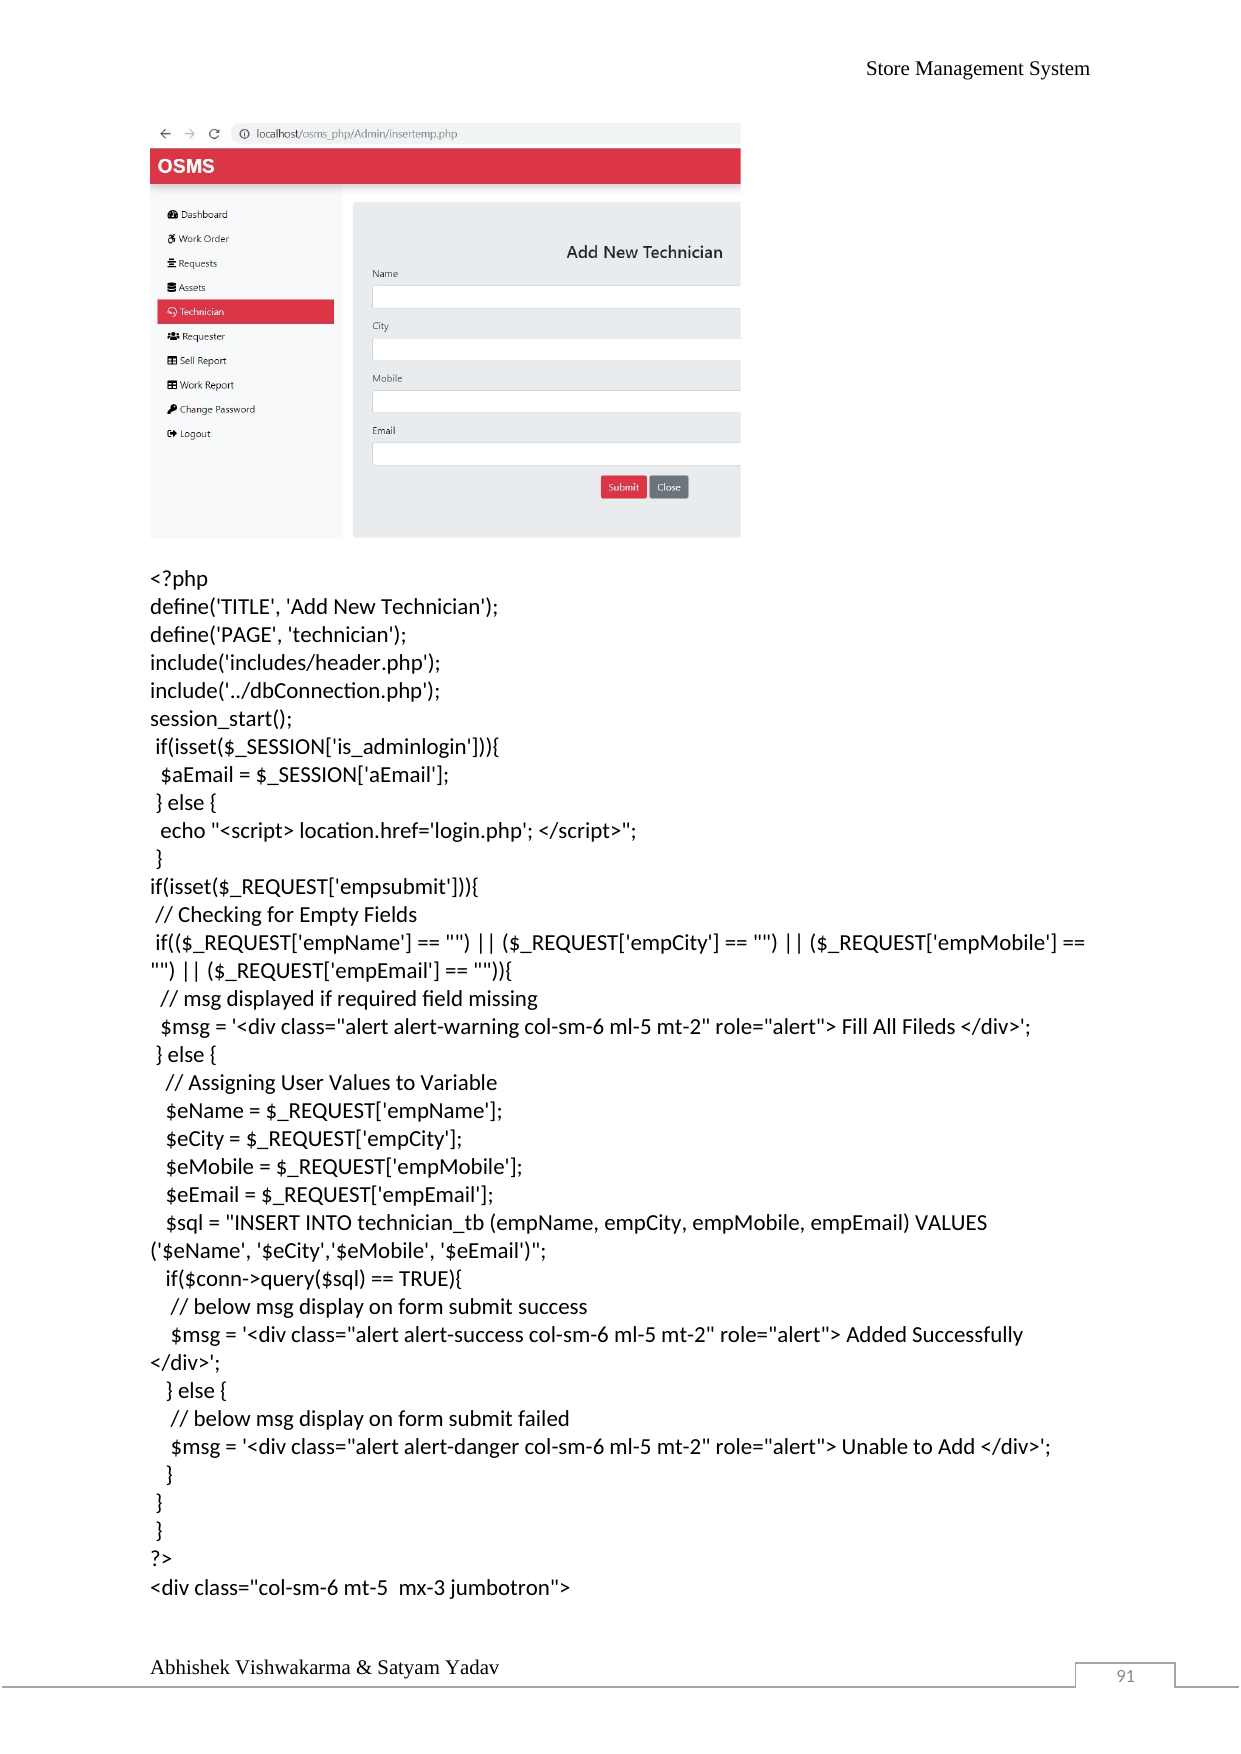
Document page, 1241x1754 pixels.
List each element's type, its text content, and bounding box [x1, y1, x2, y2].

text } else { [150, 1040, 1090, 1068]
text // Assigning User Values to Variable [150, 1068, 1090, 1096]
text // below msg display on form submit success [150, 1292, 1090, 1320]
text // below msg display on form submit failed [150, 1404, 1090, 1432]
text } [150, 1461, 1090, 1488]
text $msg = '<div class="alert alert-danger col-sm-6 ml-5 mt-2" role="alert"> Unable to Add </div>'; [150, 1432, 1090, 1461]
text } [150, 1488, 1090, 1517]
text } [150, 844, 1090, 872]
text include('includes/header.php'); [150, 648, 1090, 676]
text $eEmail = $_REQUEST['empEmail']; [150, 1180, 1090, 1208]
text if(isset($_SESSION['is_adminlogin'])){ [150, 732, 1090, 760]
text $eName = $_REQUEST['empName']; [150, 1096, 1090, 1124]
text if($conn->query($sql) == TRUE){ [150, 1264, 1090, 1292]
text ?> [150, 1544, 1090, 1573]
text $msg = '<div class="alert alert-success col-sm-6 ml-5 mt-2" role="alert"> Added Successfully </div>'; [150, 1320, 1090, 1376]
text <?php [150, 564, 1090, 592]
text define('TITLE', 'Add New Technician'); [150, 592, 1090, 620]
text $aEmail = $_SESSION['aEmail']; [150, 760, 1090, 788]
text $msg = '<div class="alert alert-warning col-sm-6 ml-5 mt-2" role="alert"> Fill All Fileds </div>'; [150, 1012, 1090, 1040]
text if(isset($_REQUEST['empsubmit'])){ [150, 872, 1090, 900]
text session_start(); [150, 704, 1090, 732]
text } else { [150, 1376, 1090, 1404]
text echo "<script> location.href='login.php'; </script>"; [150, 816, 1090, 844]
text define('PAGE', 'technician'); [150, 620, 1090, 648]
text } else { [150, 788, 1090, 816]
text // msg displayed if required field missing [150, 984, 1090, 1012]
text $eMobile = $_REQUEST['empMobile']; [150, 1152, 1090, 1180]
text <div class="col-sm-6 mt-5 mx-3 jumbotron"> [150, 1573, 1090, 1601]
text } [150, 1517, 1090, 1544]
text include('../dbConnection.php'); [150, 676, 1090, 704]
picture [150, 122, 741, 539]
text $sql = "INSERT INTO technician_tb (empName, empCity, empMobile, empEmail) VALUES ('$eName', '$eCity','$eMobile', '$eEmail')"; [150, 1208, 1090, 1264]
text $eCity = $_REQUEST['empCity']; [150, 1124, 1090, 1152]
text if(($_REQUEST['empName'] == "") || ($_REQUEST['empCity'] == "") || ($_REQUEST['empMobile'] == "") || ($_REQUEST['empEmail'] == "")){ [150, 928, 1090, 984]
text // Checking for Empty Fields [150, 900, 1090, 928]
